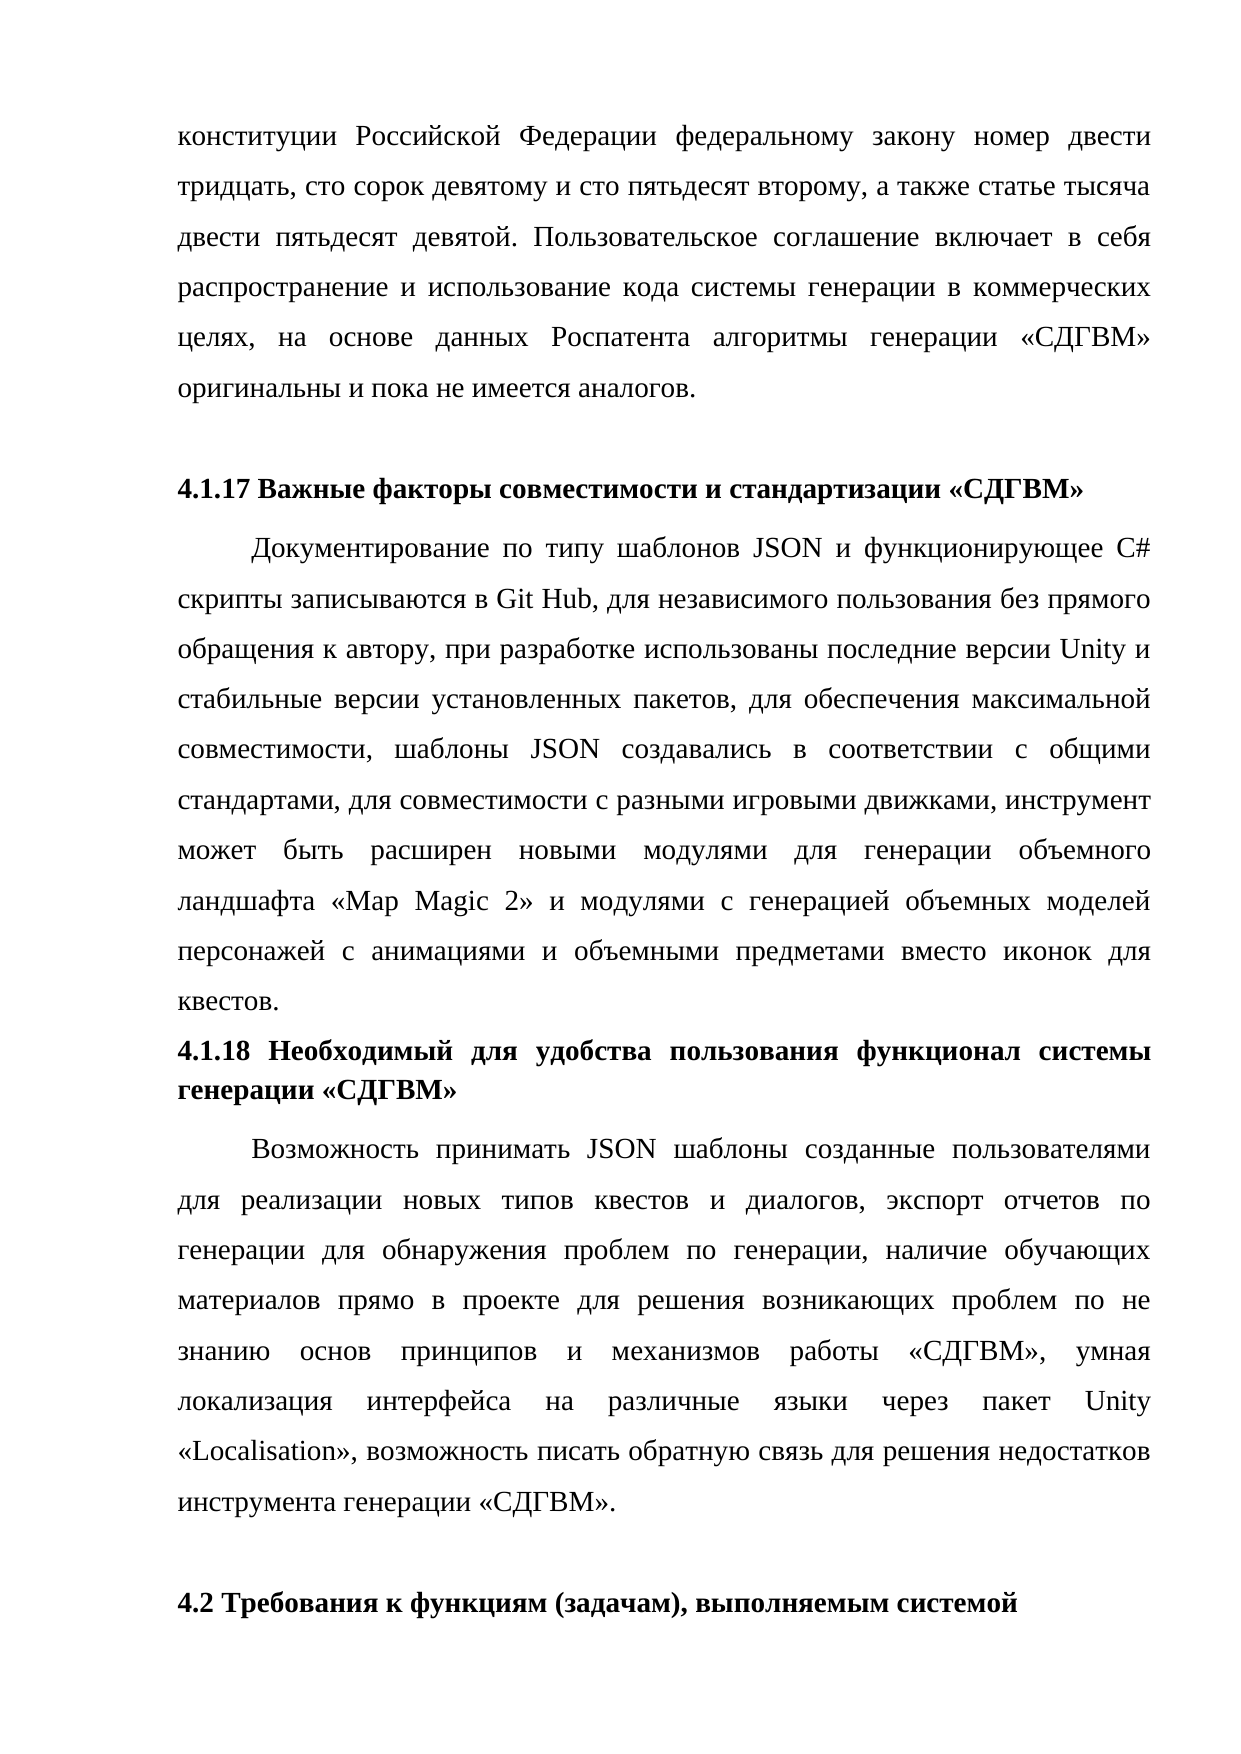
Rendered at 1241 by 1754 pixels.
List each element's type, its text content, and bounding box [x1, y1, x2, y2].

text Документирование по типу шаблонов JSON и функционирующее C# скрипты записываются в Git Hub, для независимого пользования без прямого обращения к автору, при разработке использованы последние версии Unity и стабильные версии установленных пакетов, для обеспечения максимальной совместимости, шаблоны JSON создавались в соответствии с общими стандартами, для совместимости с разными игровыми движками, инструмент может быть расширен новыми модулями для генерации объемного ландшафта «Map Magic 2» и модулями с генерацией объемных моделей персонажей с анимациями и объемными предметами вместо иконок для квестов. [177, 530, 1152, 1017]
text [177, 118, 1152, 403]
text 4.1.18 Необходимый для удобства пользования функционал системы генерации «СДГВМ» [177, 1033, 1152, 1106]
text Возможность принимать JSON шаблоны созданные пользователями для реализации новых типов квестов и диалогов, экспорт отчетов по генерации для обнаружения проблем по генерации, наличие обучающих материалов прямо в проекте для решения возникающих проблем по не знанию основ принципов и механизмов работы «СДГВМ», умная локализация интерфейса на различные языки через пакет Unity «Localisation», возможность писать обратную связь для решения недостатков инструмента генерации «СДГВМ». [177, 1131, 1152, 1517]
text 4.2 Требования к функциям (задачам), выполняемым системой [177, 1585, 1152, 1618]
text 4.1.17 Важные факторы совместимости и стандартизации «СДГВМ» [177, 471, 1152, 504]
